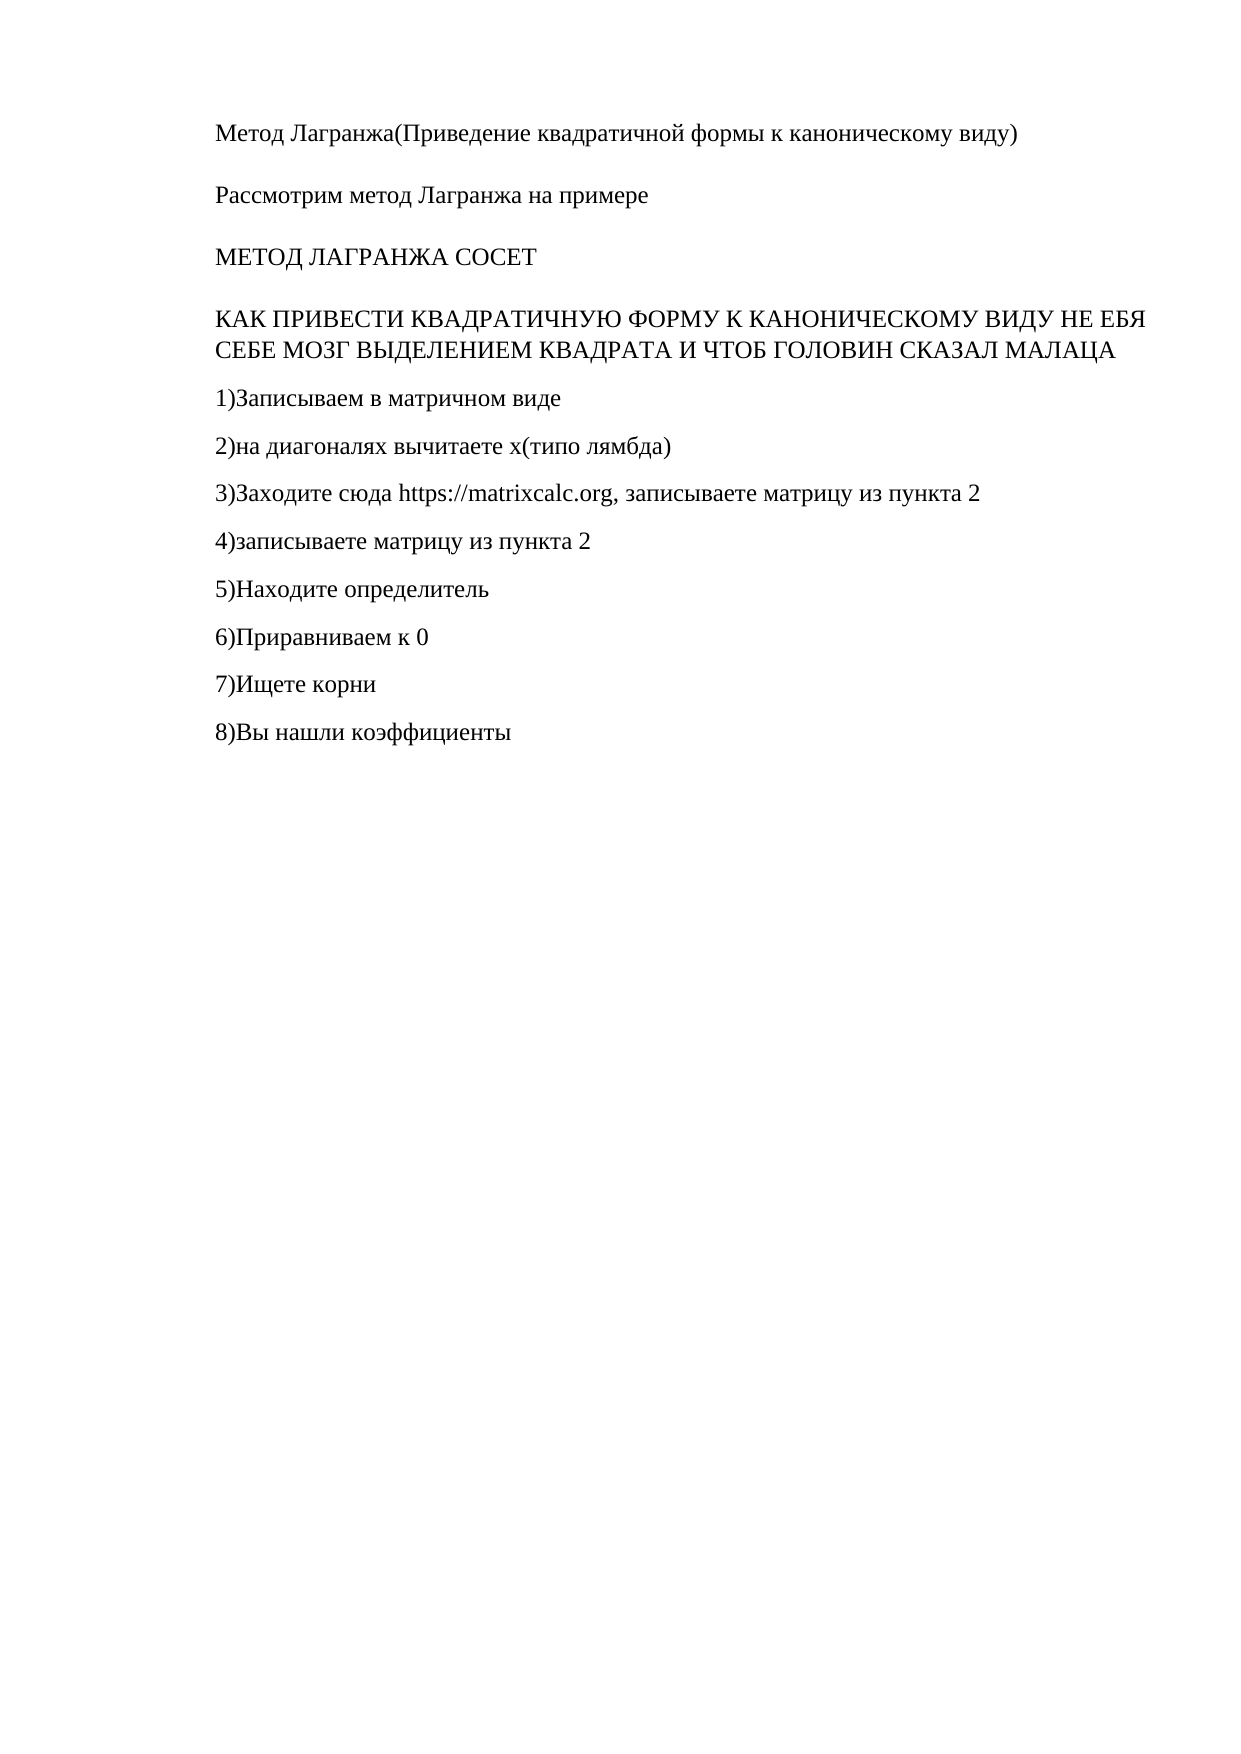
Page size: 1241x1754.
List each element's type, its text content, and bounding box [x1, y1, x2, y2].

text 2)на диагоналях вычитаете x(типо лямбда) [215, 431, 1152, 459]
text 4)записываете матрицу из пункта 2 [215, 526, 1152, 555]
text 7)Ищете корни [215, 669, 1152, 698]
text Метод Лагранжа(Приведение квадратичной формы к каноническому виду) Рассмотрим метод Лагранжа на примере МЕТОД ЛАГРАНЖА СОСЕТ КАК ПРИВЕСТИ КВАДРАТИЧНУЮ ФОРМУ К КАНОНИЧЕСКОМУ ВИДУ НЕ ЕБЯ СЕБЕ МОЗГ ВЫДЕЛЕНИЕМ КВАДРАТА И ЧТОБ ГОЛОВИН СКАЗАЛ МАЛАЦА [215, 118, 1152, 364]
text 5)Находите определитель [215, 574, 1152, 603]
text 1)Записываем в матричном виде [215, 383, 1152, 412]
text 3)Заходите сюда https://matrixcalc.org, записываете матрицу из пункта 2 [215, 478, 1152, 507]
text 8)Вы нашли коэффициенты [215, 717, 1152, 746]
text 6)Приравниваем к 0 [215, 622, 1152, 650]
